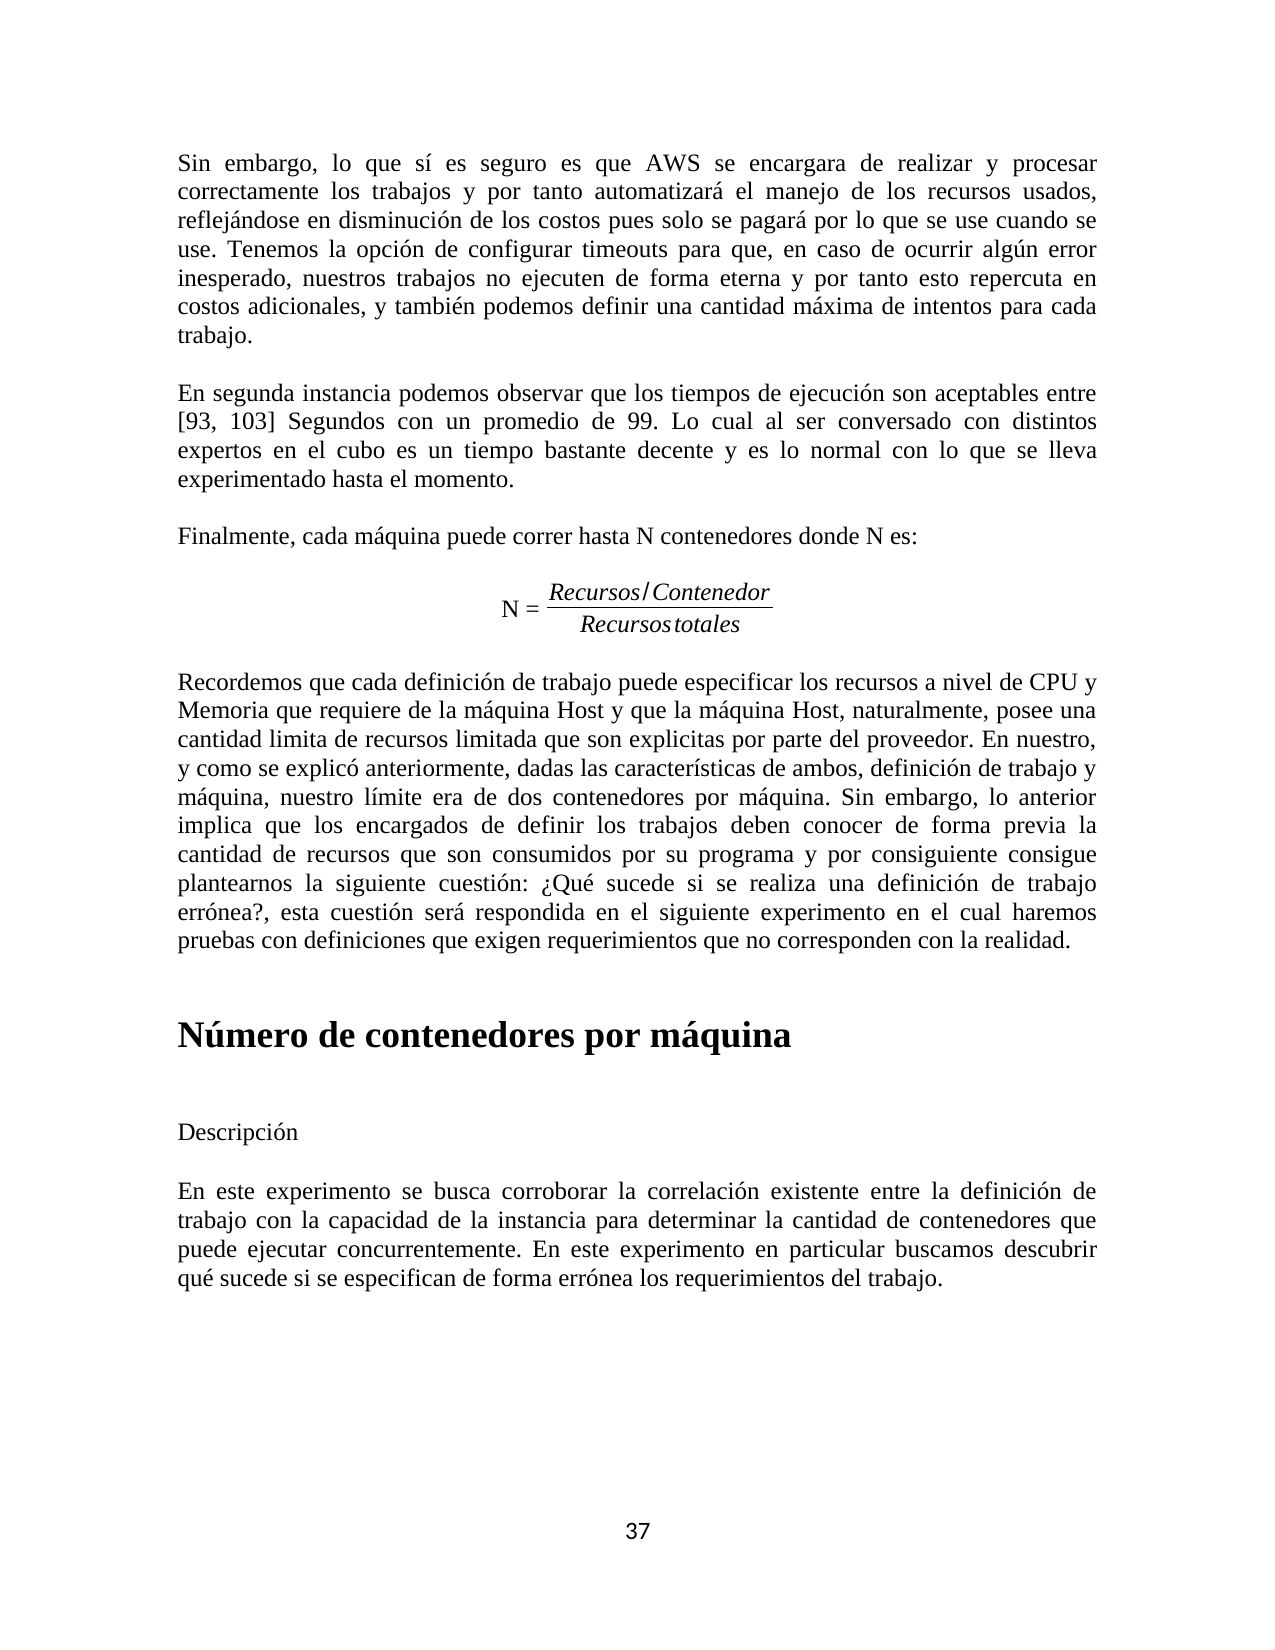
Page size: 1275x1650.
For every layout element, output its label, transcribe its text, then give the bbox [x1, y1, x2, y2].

text Finalmente, cada máquina puede correr hasta N contenedores donde N es: [177, 521, 1098, 550]
text N = [177, 579, 1098, 638]
subtitle Número de contenedores por máquina [177, 1012, 1098, 1055]
text En este experimento se busca corroborar la correlación existente entre la definición de trabajo con la capacidad de la instancia para determinar la cantidad de contenedores que puede ejecutar concurrentemente. En este experimento en particular buscamos descubrir qué sucede si se especifican de forma errónea los requerimientos del trabajo. [177, 1176, 1098, 1291]
text En segunda instancia podemos observar que los tiempos de ejecución son aceptables entre [93, 103] Segundos con un promedio de 99. Lo cual al ser conversado con distintos expertos en el cubo es un tiempo bastante decente y es lo normal con lo que se lleva experimentado hasta el momento. [177, 378, 1098, 493]
text Sin embargo, lo que sí es seguro es que AWS se encargara de realizar y procesar correctamente los trabajos y por tanto automatizará el manejo de los recursos usados, reflejándose en disminución de los costos pues solo se pagará por lo que se use cuando se use. Tenemos la opción de configurar timeouts para que, en caso de ocurrir algún error inesperado, nuestros trabajos no ejecuten de forma eterna y por tanto esto repercuta en costos adicionales, y también podemos definir una cantidad máxima de intentos para cada trabajo. [177, 148, 1098, 349]
text Recordemos que cada definición de trabajo puede especificar los recursos a nivel de CPU y Memoria que requiere de la máquina Host y que la máquina Host, naturalmente, posee una cantidad limita de recursos limitada que son explicitas por parte del proveedor. En nuestro, y como se explicó anteriormente, dadas las características de ambos, definición de trabajo y máquina, nuestro límite era de dos contenedores por máquina. Sin embargo, lo anterior implica que los encargados de definir los trabajos deben conocer de forma previa la cantidad de recursos que son consumidos por su programa y por consiguiente consigue plantearnos la siguiente cuestión: ¿Qué sucede si se realiza una definición de trabajo errónea?, esta cuestión será respondida en el siguiente experimento en el cual haremos pruebas con definiciones que exigen requerimientos que no corresponden con la realidad. [177, 667, 1098, 954]
subtitle Descripción [177, 1117, 1098, 1146]
